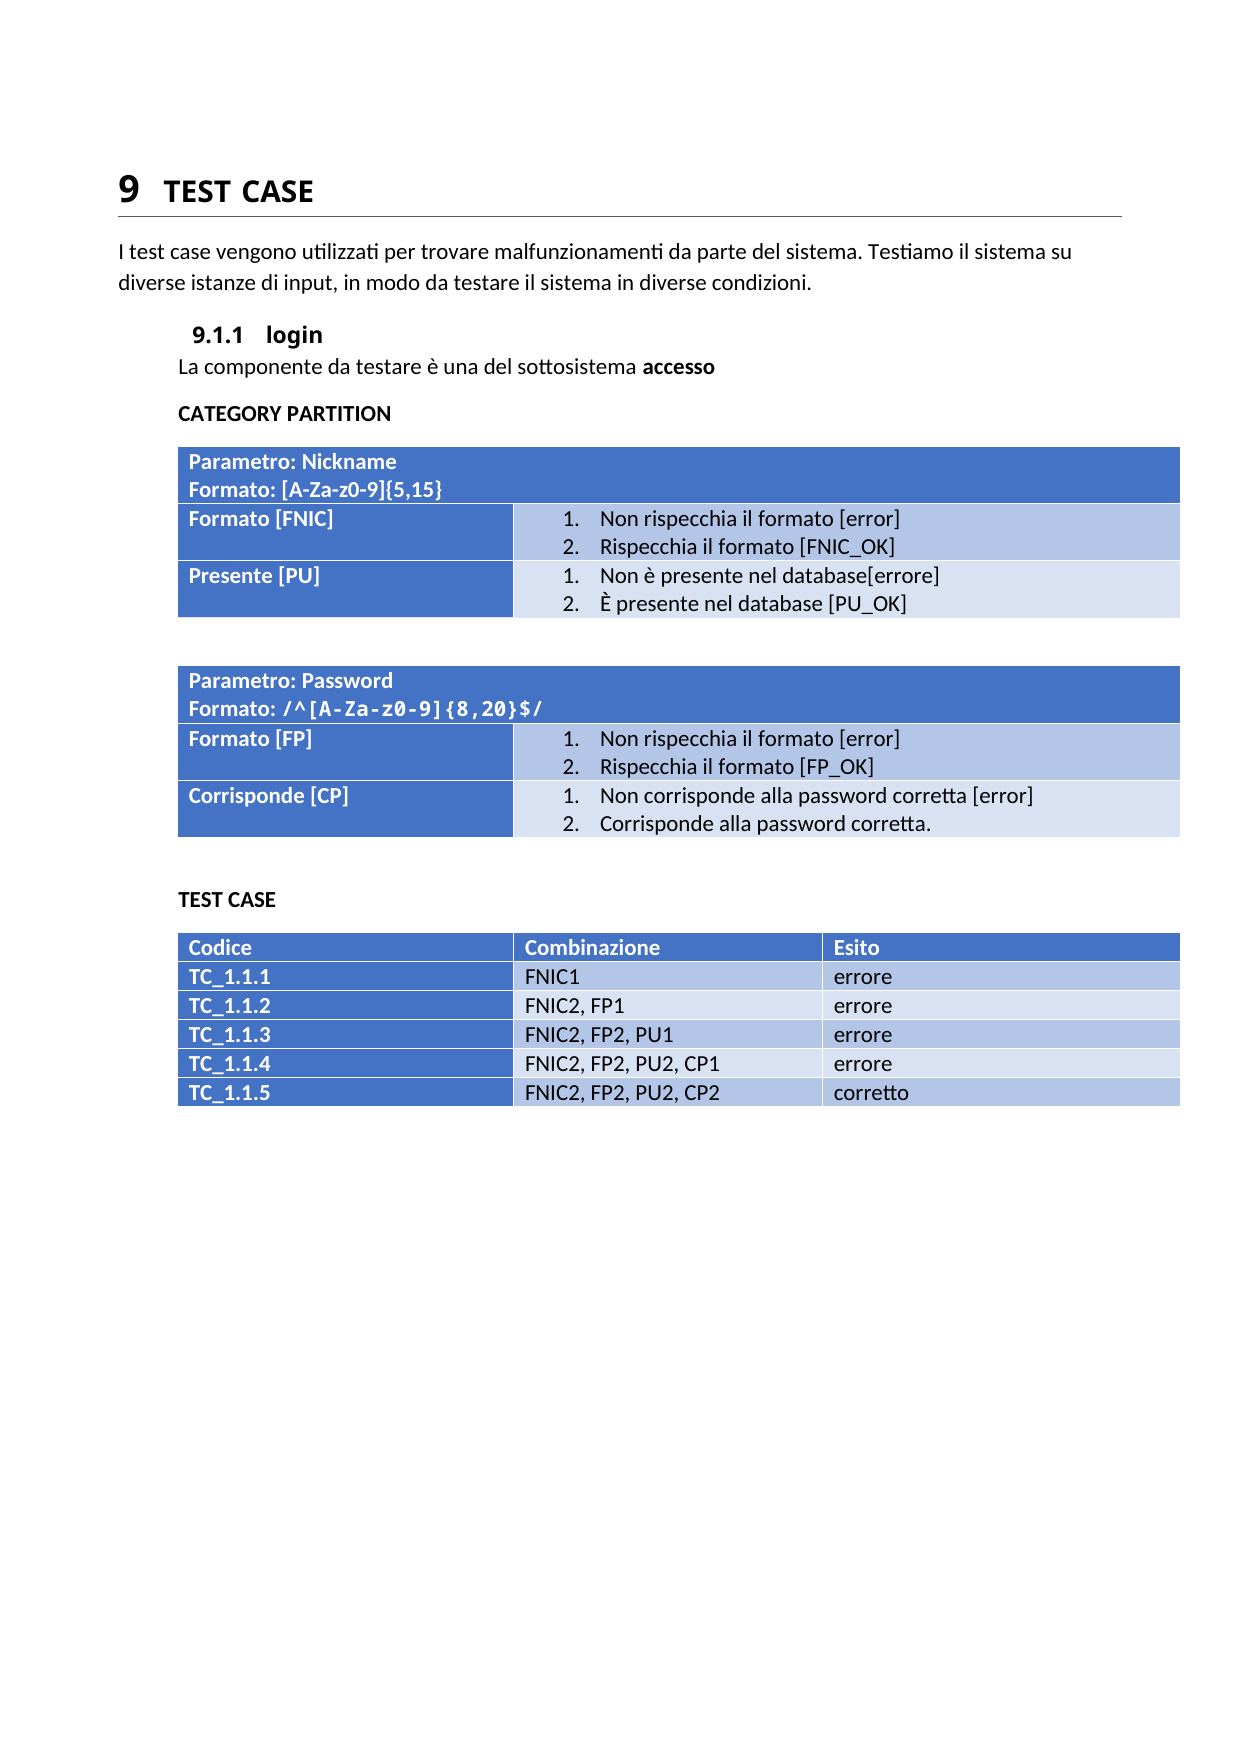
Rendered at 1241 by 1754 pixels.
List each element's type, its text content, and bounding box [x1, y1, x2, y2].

table_cell errore [823, 962, 1180, 990]
table_cell TC_1.1.3 [178, 1020, 513, 1048]
table_cell Non corrisponde alla password corretta [error] Corrisponde alla password corretta. [514, 781, 1180, 837]
table_cell Formato [FNIC] [178, 504, 513, 560]
table_header Combinazione [514, 933, 822, 961]
subtitle test case [118, 162, 1122, 216]
text TEST CASE [118, 885, 1122, 913]
table_cell Corrisponde [CP] [178, 781, 513, 837]
table_cell FNIC2, FP2, PU2, CP1 [514, 1049, 822, 1077]
table_cell corretto [823, 1078, 1180, 1106]
table_cell Formato [FP] [178, 724, 513, 780]
table_cell FNIC2, FP2, PU1 [514, 1020, 822, 1048]
table_cell TC_1.1.2 [178, 991, 513, 1019]
table_cell Non è presente nel database[errore] È presente nel database [PU_OK] [514, 561, 1180, 617]
table_header Esito [823, 933, 1180, 961]
text La componente da testare è una del sottosistema accesso [178, 352, 1122, 380]
table_cell Presente [PU] [178, 561, 513, 617]
text CATEGORY PARTITION [178, 399, 1122, 427]
table_cell Non rispecchia il formato [error] Rispecchia il formato [FP_OK] [514, 724, 1180, 780]
table_cell FNIC2, FP2, PU2, CP2 [514, 1078, 822, 1106]
table_cell FNIC2, FP1 [514, 991, 822, 1019]
table_cell TC_1.1.1 [178, 962, 513, 990]
table_header Parametro: Nickname Formato: [A-Za-z0-9]{5,15} [178, 447, 1180, 503]
table_cell Non rispecchia il formato [error] Rispecchia il formato [FNIC_OK] [514, 504, 1180, 560]
table_cell errore [823, 1049, 1180, 1077]
table_cell FNIC1 [514, 962, 822, 990]
table_header Codice [178, 933, 513, 961]
subtitle login [192, 319, 1122, 350]
text I test case vengono utilizzati per trovare malfunzionamenti da parte del sistema. Testiamo il sistema su diverse istanze di input, in modo da testare il sistema in diverse condizioni. [118, 237, 1122, 296]
table_header Parametro: Password Formato: /^[A-Za-z0-9]{8,20}$/ [178, 666, 1180, 723]
table_cell errore [823, 991, 1180, 1019]
table_cell TC_1.1.5 [178, 1078, 513, 1106]
table_cell TC_1.1.4 [178, 1049, 513, 1077]
table_cell errore [823, 1020, 1180, 1048]
